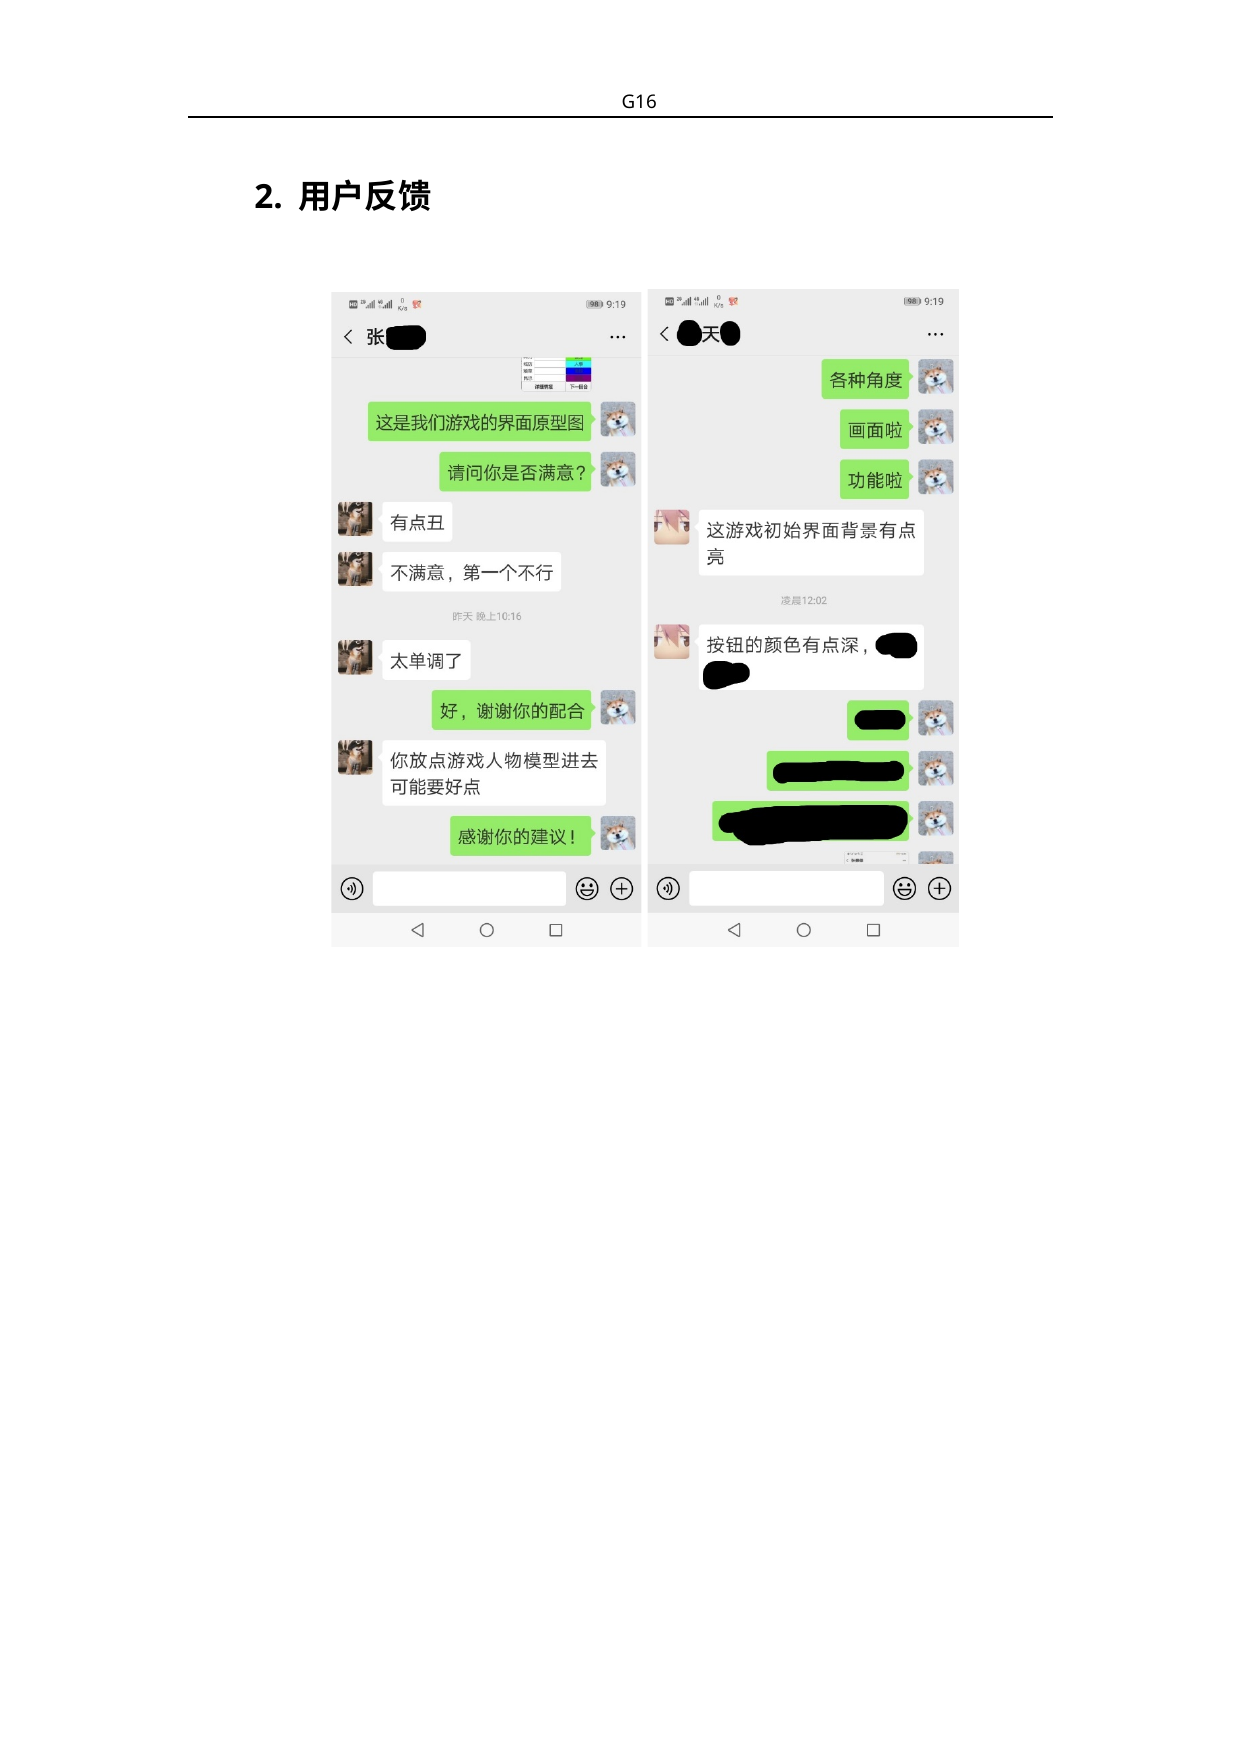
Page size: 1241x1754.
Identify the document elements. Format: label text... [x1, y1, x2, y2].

picture [647, 289, 959, 947]
subtitle 用户反馈 [254, 162, 1053, 227]
picture [331, 292, 642, 947]
